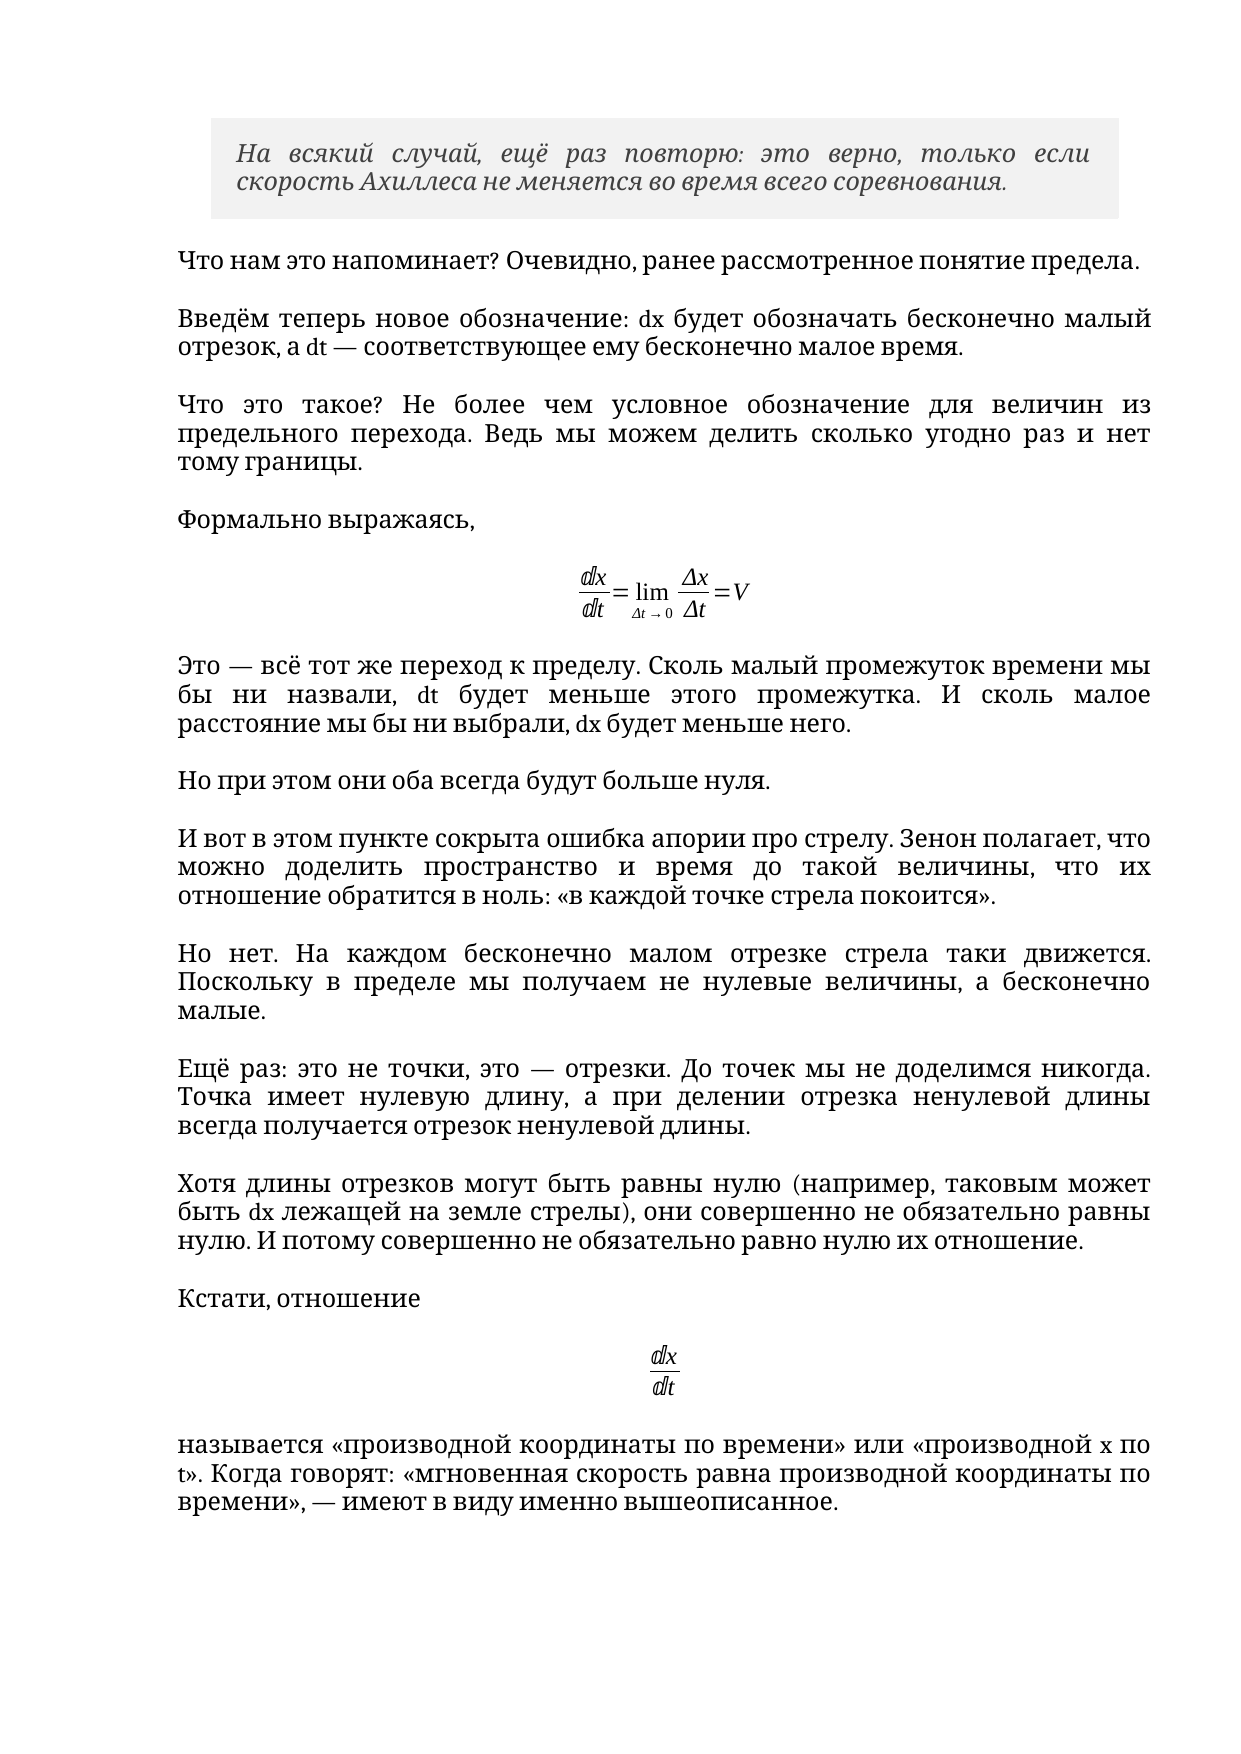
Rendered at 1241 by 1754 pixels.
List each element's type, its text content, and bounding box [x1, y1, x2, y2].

text Хотя длины отрезков могут быть равны нулю (например, таковым может быть dx лежащей на земле стрелы), они совершенно не обязательно равны нулю. И потому совершенно не обязательно равно нулю их отношение. [177, 1169, 1152, 1256]
text Введём теперь новое обозначение: dx будет обозначать бесконечно малый отрезок, а dt — соответствующее ему бесконечно малое время. [177, 304, 1152, 362]
text Ещё раз: это не точки, это — отрезки. До точек мы не доделимся никогда. Точка имеет нулевую длину, а при делении отрезка ненулевой длины всегда получается отрезок ненулевой длины. [177, 1054, 1152, 1141]
text Но нет. На каждом бесконечно малом отрезке стрела таки движется. Поскольку в пределе мы получаем не нулевые величины, а бесконечно малые. [177, 939, 1152, 1026]
text Это — всё тот же переход к пределу. Сколь малый промежуток времени мы бы ни назвали, dt будет меньше этого промежутка. И сколь малое расстояние мы бы ни выбрали, dx будет меньше него. [177, 652, 1152, 738]
text На всякий случай, ещё раз повторю: это верно, только если скорость Ахиллеса не меняется во время всего соревнования. [212, 119, 1118, 218]
text Но при этом они оба всегда будут больше нуля. [177, 767, 1152, 796]
text Кстати, отношение [177, 1284, 1152, 1313]
text И вот в этом пункте сокрыта ошибка апории про стрелу. Зенон полагает, что можно доделить пространство и время до такой величины, что их отношение обратится в ноль: «в каждой точке стрела покоится». [177, 824, 1152, 911]
text Формально выражаясь, [177, 506, 1152, 534]
text Что это такое? Не более чем условное обозначение для величин из предельного перехода. Ведь мы можем делить сколько угодно раз и нет тому границы. [177, 391, 1152, 477]
text называется «производной координаты по времени» или «производной x по t». Когда говорят: «мгновенная скорость равна производной координаты по времени», — имеют в виду именно вышеописанное. [177, 1431, 1152, 1517]
text Что нам это напоминает? Очевидно, ранее рассмотренное понятие предела. [177, 247, 1152, 276]
